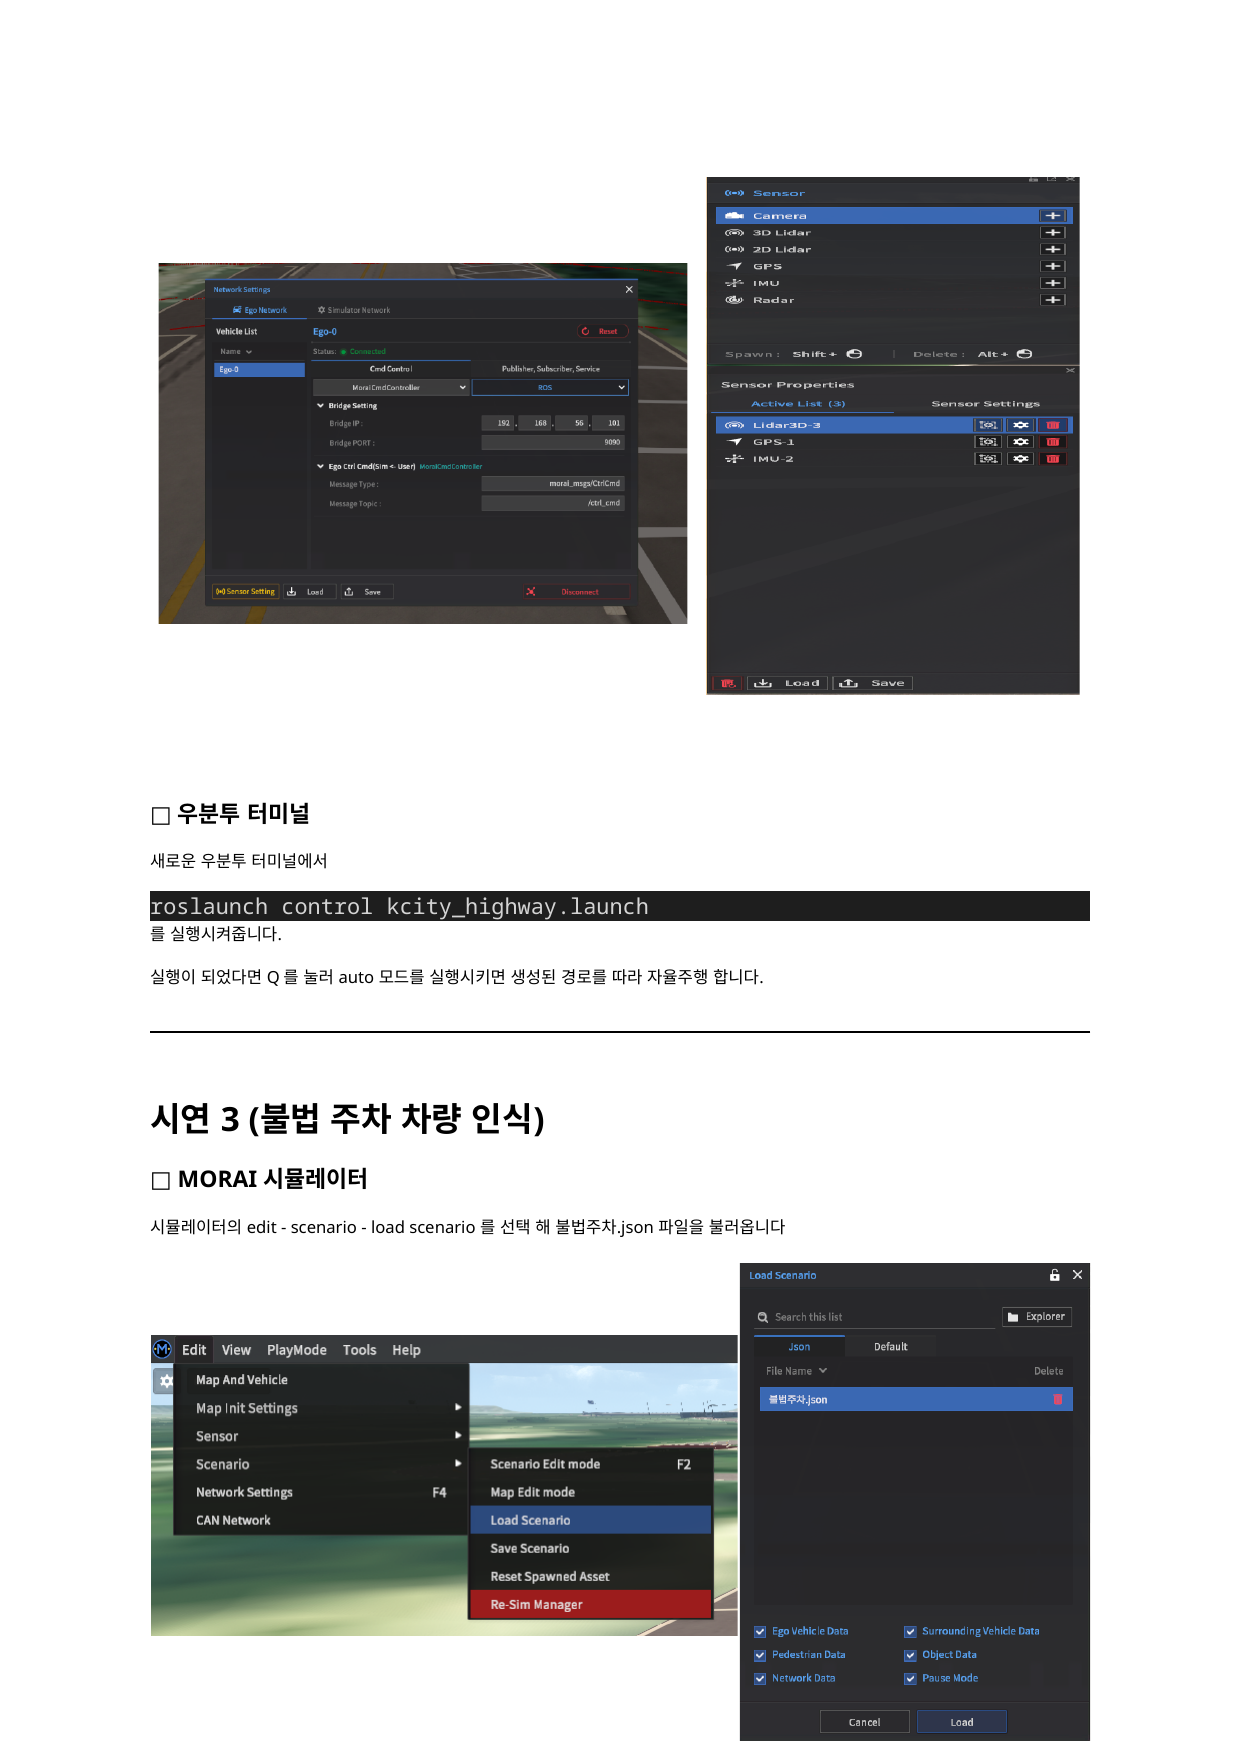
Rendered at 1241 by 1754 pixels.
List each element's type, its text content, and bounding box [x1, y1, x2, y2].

text 시연 3 (불법 주차 차량 인식) [150, 1092, 1090, 1141]
picture [706, 177, 1080, 695]
text 실행이 되었다면 Q를 눌러 auto 모드를 실행시키면 생성된 경로를 따라 자율주행 합니다. [150, 964, 1090, 988]
picture [150, 1335, 738, 1635]
text □ MORAI 시뮬레이터 [150, 1161, 1090, 1195]
text 시뮬레이터의 edit - scenario - load scenario 를 선택 해 불법주차.json 파일을 불러옵니다 [150, 1214, 1090, 1238]
picture [739, 1263, 1091, 1741]
text □ 우분투 터미널 [150, 796, 1090, 829]
picture [158, 263, 688, 624]
text 새로운 우분투 터미널에서 [150, 848, 1090, 872]
text roslaunch control kcity_highway.launch [150, 891, 1090, 921]
text 를 실행시켜줍니다. [150, 921, 1090, 945]
